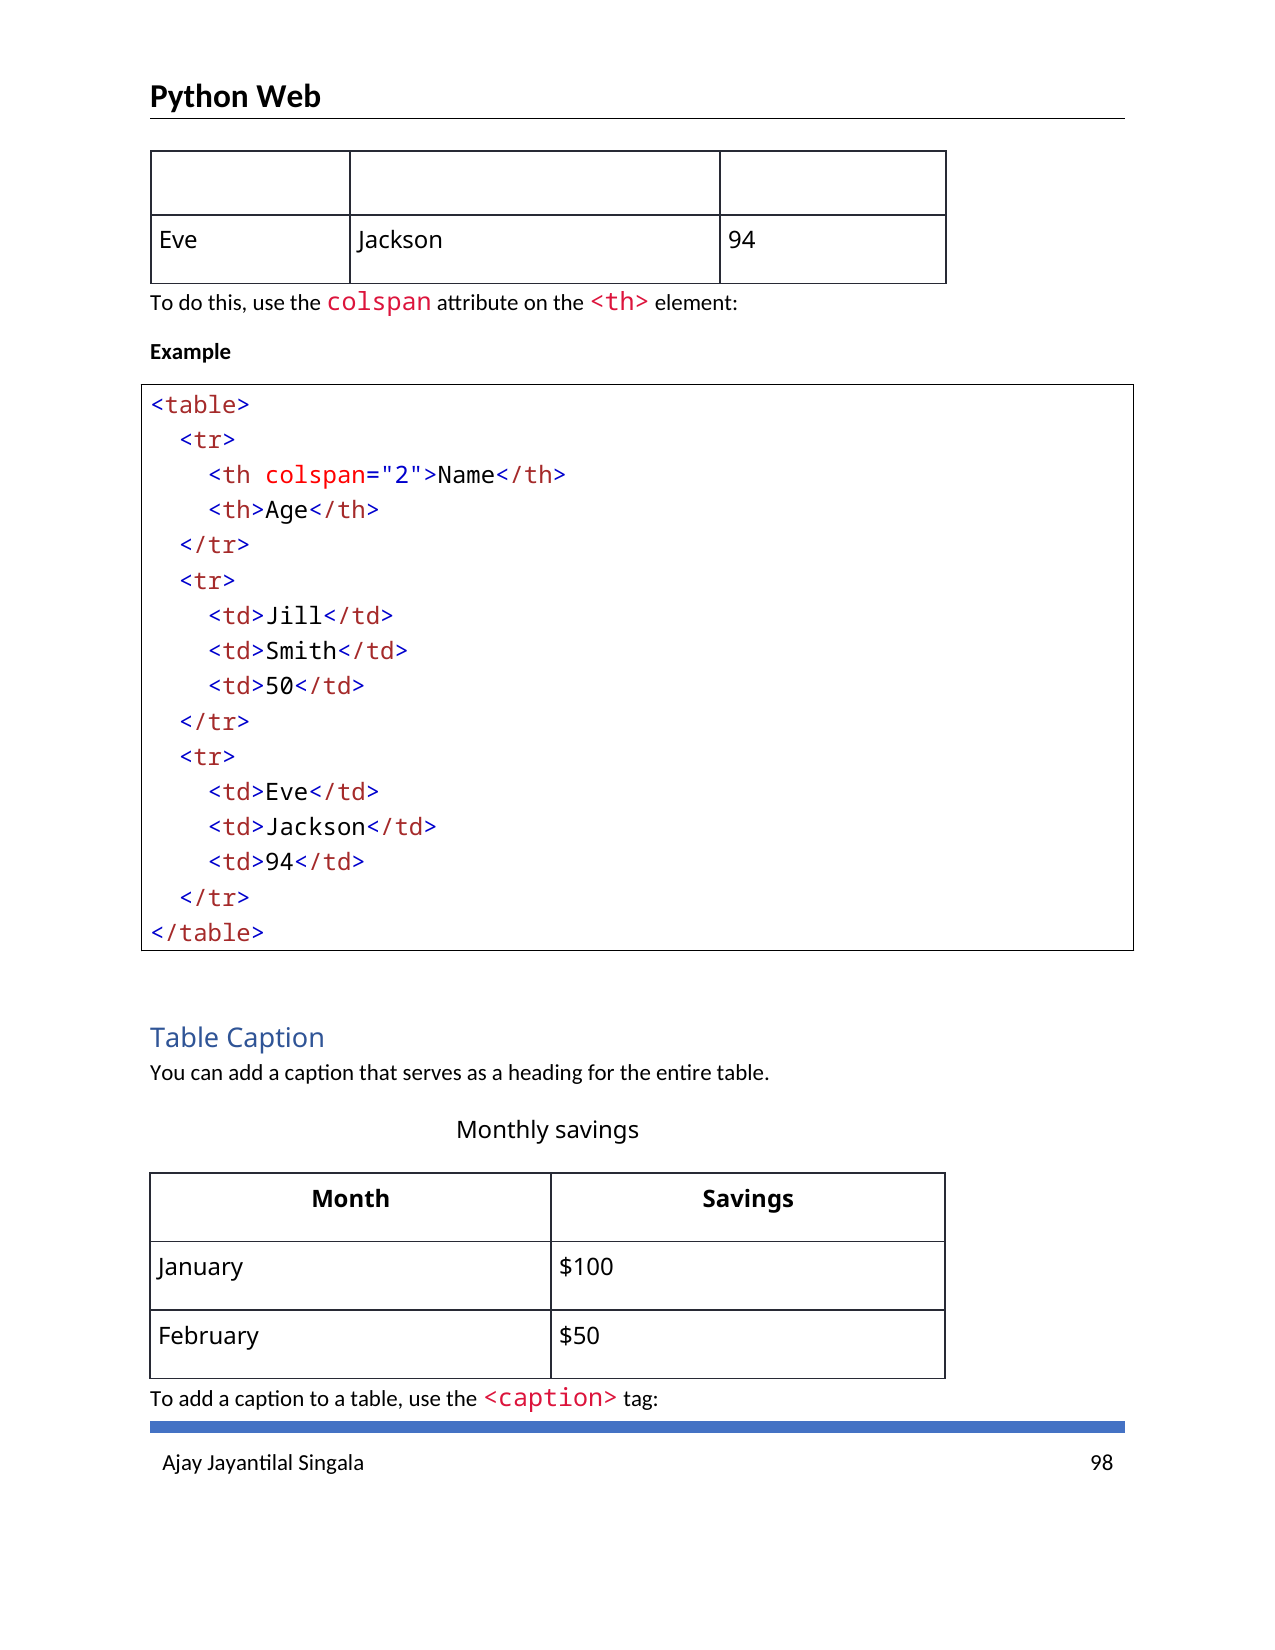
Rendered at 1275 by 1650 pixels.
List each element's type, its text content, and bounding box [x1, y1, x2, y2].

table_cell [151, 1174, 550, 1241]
text You can add a caption that serves as a heading for the entire table. [150, 1058, 1125, 1086]
text To add a caption to a table, use the <caption> tag: [150, 1379, 1125, 1413]
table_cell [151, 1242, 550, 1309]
subtitle Table Caption [150, 1018, 1125, 1055]
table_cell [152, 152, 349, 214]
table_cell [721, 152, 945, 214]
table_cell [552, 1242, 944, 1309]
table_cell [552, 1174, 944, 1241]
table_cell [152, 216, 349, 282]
text To do this, use the colspan attribute on the <th> element: [150, 284, 1125, 318]
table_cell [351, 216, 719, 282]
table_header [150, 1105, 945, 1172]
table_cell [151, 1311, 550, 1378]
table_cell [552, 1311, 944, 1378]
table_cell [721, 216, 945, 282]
text <table> <tr> <th colspan="2">Name</th> <th>Age</th> </tr> <tr> <td>Jill</td> <td>Smith</td> <td>50</td> </tr> <tr> <td>Eve</td> <td>Jackson</td> <td>94</td> </tr> </table> [142, 385, 1133, 950]
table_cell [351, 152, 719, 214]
text Example [150, 337, 1125, 366]
